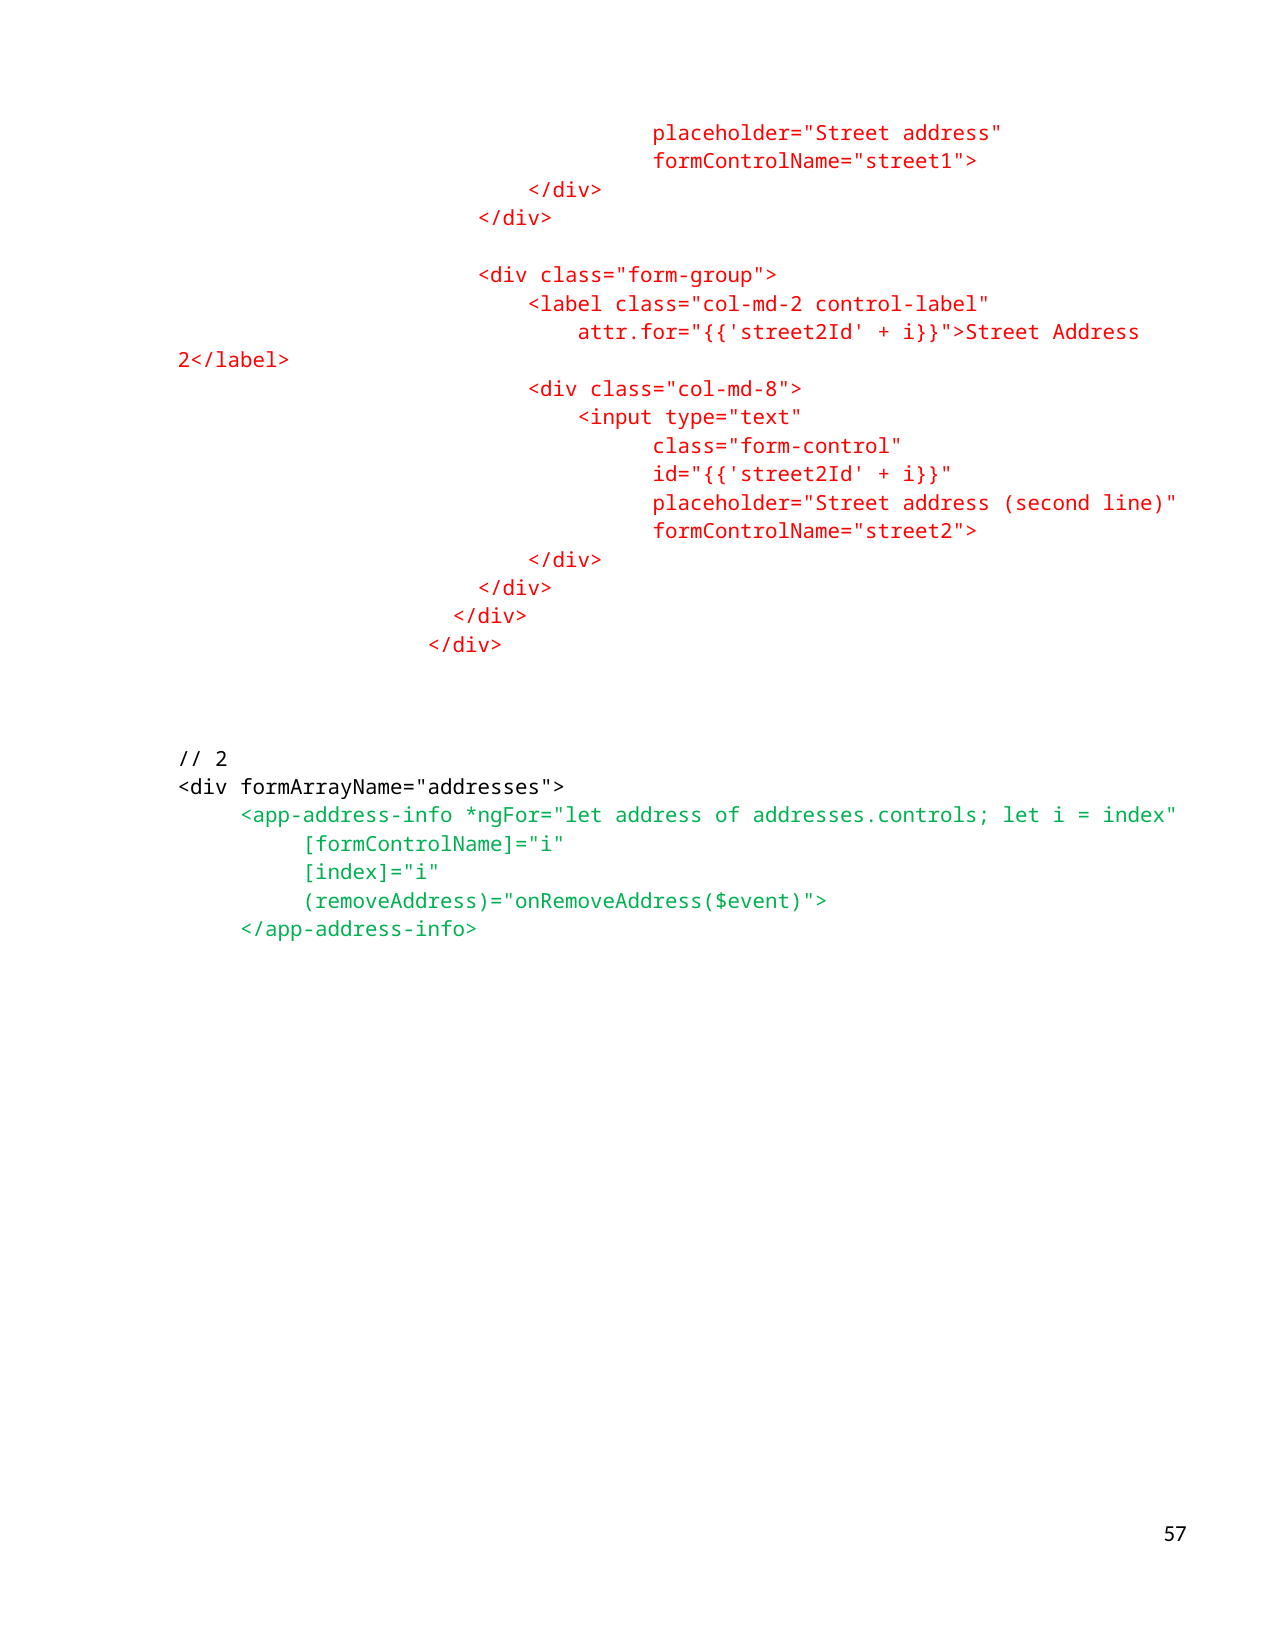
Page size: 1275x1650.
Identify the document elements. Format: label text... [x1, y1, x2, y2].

text <div class="col-md-8"> [177, 374, 1186, 402]
text <div class="form-group"> [177, 260, 1186, 289]
text attr.for="{{'street2Id' + i}}">Street Address 2</label> [177, 317, 1186, 374]
text // 2 [177, 744, 1186, 772]
text </div> [177, 545, 1186, 573]
text class="form-control" [177, 431, 1186, 459]
text id="{{'street2Id' + i}}" [177, 459, 1186, 488]
text formControlName="street1"> [177, 147, 1186, 175]
text </app-address-info> [177, 914, 1186, 943]
text placeholder="Street address" [177, 118, 1186, 147]
text </div> [177, 602, 1186, 630]
text </div> [177, 175, 1186, 203]
text <div formArrayName="addresses"> [177, 772, 1186, 801]
text <app-address-info *ngFor="let address of addresses.controls; let i = index" [177, 801, 1186, 829]
text </div> [177, 203, 1186, 232]
text </div> [177, 630, 1186, 658]
text <input type="text" [177, 402, 1186, 431]
text </div> [177, 573, 1186, 602]
text (removeAddress)="onRemoveAddress($event)"> [177, 886, 1186, 914]
text [formControlName]="i" [177, 829, 1186, 857]
text placeholder="Street address (second line)" [177, 488, 1186, 516]
text [index]="i" [177, 857, 1186, 886]
text <label class="col-md-2 control-label" [177, 289, 1186, 317]
text formControlName="street2"> [177, 516, 1186, 545]
